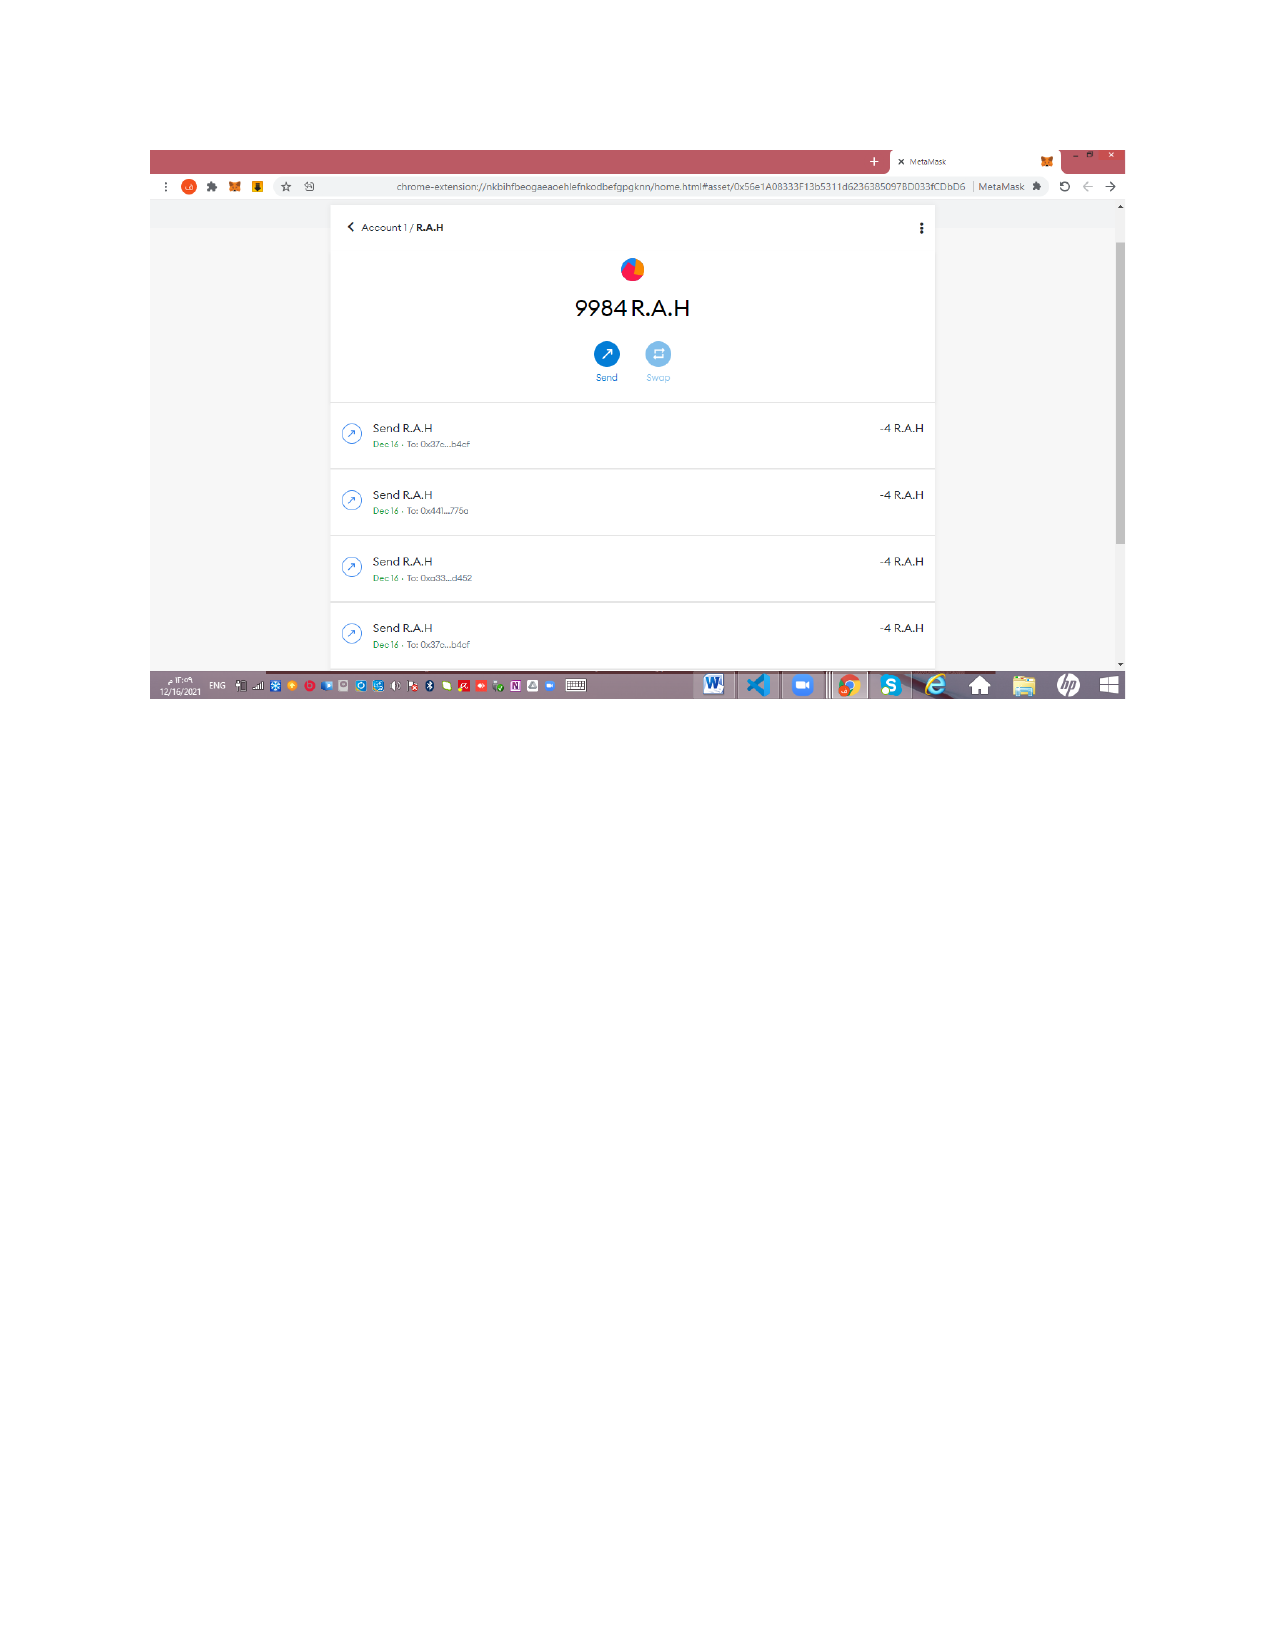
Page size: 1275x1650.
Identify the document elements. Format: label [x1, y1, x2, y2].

picture [150, 150, 1125, 699]
